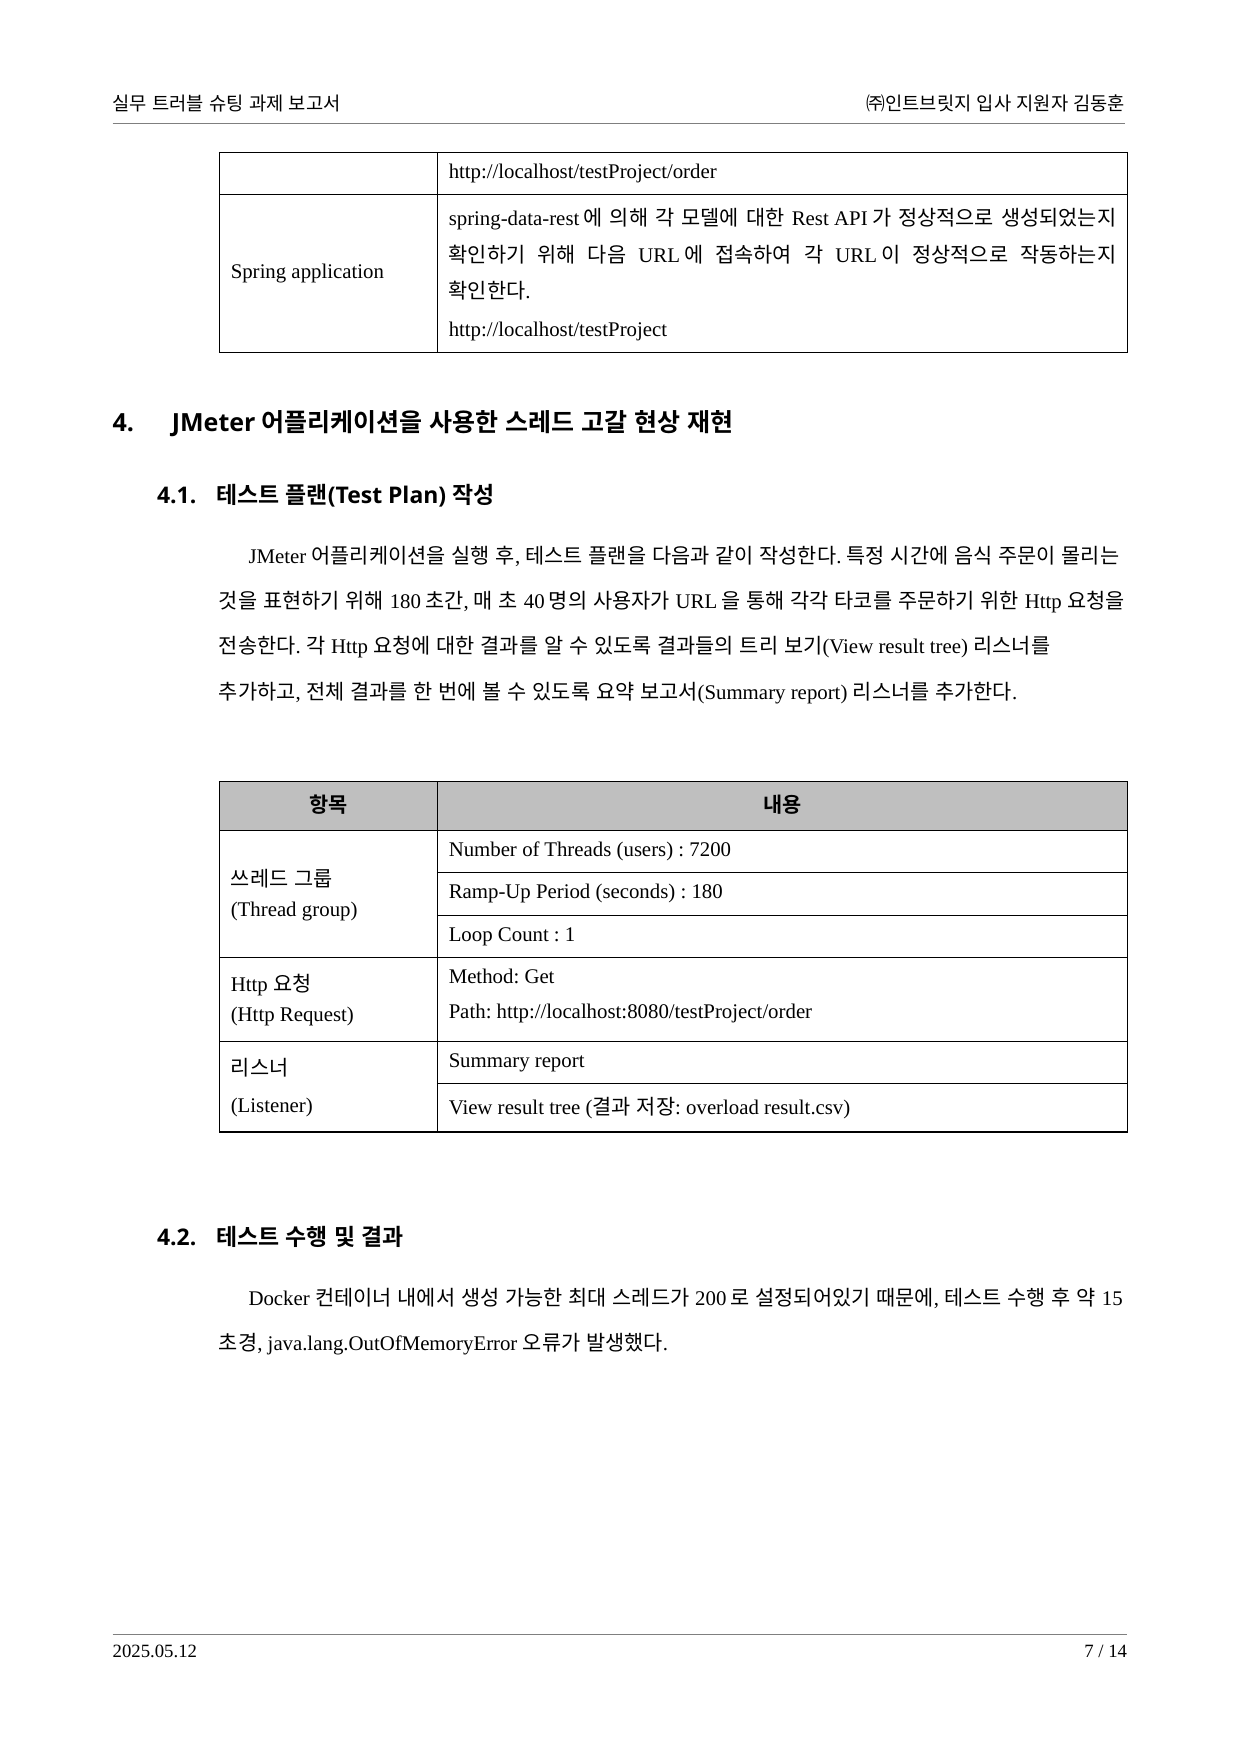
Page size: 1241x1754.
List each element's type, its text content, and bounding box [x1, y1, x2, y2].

table_cell Spring application [220, 195, 437, 352]
table_cell spring-data-rest에 의해 각 모델에 대한 Rest API가 정상적으로 생성되었는지 확인하기 위해 다음 URL에 접속하여 각 URL이 정상적으로 작동하는지 확인한다. http://localhost/testProject [438, 195, 1127, 352]
table_header 항목 [220, 782, 437, 830]
table_header 내용 [438, 782, 1127, 830]
text Docker 컨테이너 내에서 생성 가능한 최대 스레드가 200로 설정되어있기 때문에, 테스트 수행 후 약 15초경, java.lang.OutOfMemoryError 오류가 발생했다. [219, 1281, 1128, 1357]
table_cell Http 요청 (Http Request) [220, 958, 437, 1041]
table_cell View result tree (결과 저장: overload result.csv) [438, 1084, 1127, 1131]
subtitle 테스트 수행 및 결과 [157, 1218, 1128, 1252]
table_cell Summary report [438, 1042, 1127, 1083]
table_cell Method: Get Path: http://localhost:8080/testProject/order [438, 958, 1127, 1041]
table_cell Number of Threads (users) : 7200 [438, 831, 1127, 872]
text JMeter 어플리케이션을 실행 후, 테스트 플랜을 다음과 같이 작성한다. 특정 시간에 음식 주문이 몰리는 것을 표현하기 위해 180초간, 매 초 40명의 사용자가 URL을 통해 각각 타코를 주문하기 위한 Http 요청을 전송한다. 각 Http 요청에 대한 결과를 알 수 있도록 결과들의 트리 보기(View result tree) 리스너를 추가하고, 전체 결과를 한 번에 볼 수 있도록 요약 보고서(Summary report) 리스너를 추가한다. [219, 539, 1128, 705]
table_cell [438, 153, 1127, 194]
subtitle 테스트 플랜(Test Plan) 작성 [157, 476, 1128, 510]
table_cell Loop Count : 1 [438, 916, 1127, 957]
table_cell 쓰레드 그룹 (Thread group) [220, 831, 437, 957]
subtitle JMeter 어플리케이션을 사용한 스레드 고갈 현상 재현 [112, 403, 1128, 439]
table_cell Ramp-Up Period (seconds) : 180 [438, 873, 1127, 914]
table_cell 리스너 (Listener) [220, 1042, 437, 1131]
